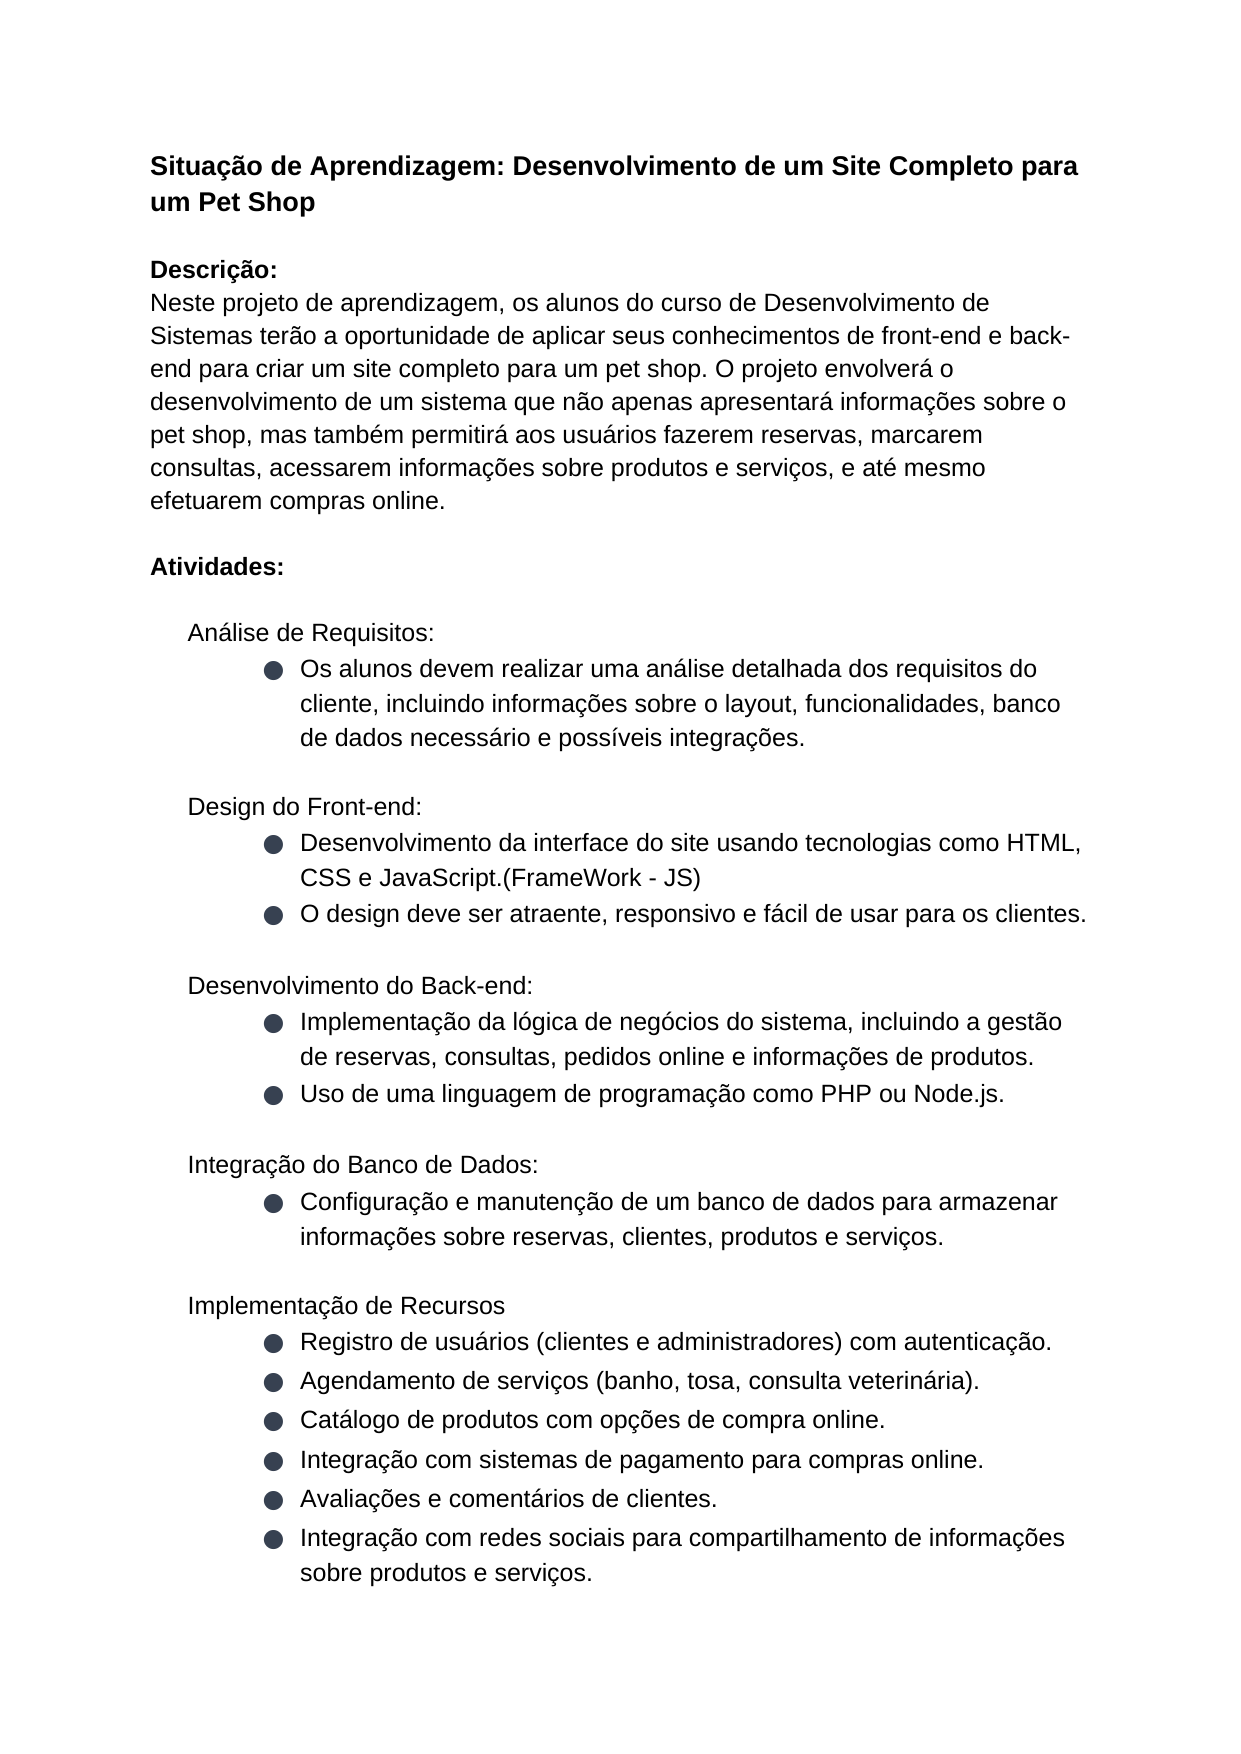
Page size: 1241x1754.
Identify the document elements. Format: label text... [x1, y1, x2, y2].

list Os alunos devem realizar uma análise detalhada dos requisitos do cliente, incluindo informações sobre o layout, funcionalidades, banco de dados necessário e possíveis integrações. [262, 651, 1090, 751]
list Desenvolvimento do Back-end: [187, 971, 1090, 1000]
list Registro de usuários (clientes e administradores) com autenticação. [262, 1324, 1090, 1358]
text Atividades: [150, 552, 1090, 581]
list Integração com redes sociais para compartilhamento de informações sobre produtos e serviços. [262, 1519, 1090, 1587]
list Agendamento de serviços (banho, tosa, consulta veterinária). [262, 1363, 1090, 1397]
text Descrição: [150, 255, 1090, 284]
list Uso de uma linguagem de programação como PHP ou Node.js. [262, 1075, 1090, 1109]
list Integração do Banco de Dados: [187, 1150, 1090, 1179]
list Análise de Requisitos: [187, 618, 1090, 647]
list O design deve ser atraente, responsivo e fácil de usar para os clientes. [262, 896, 1090, 930]
text Situação de Aprendizagem: Desenvolvimento de um Site Completo para um Pet Shop [150, 150, 1090, 217]
list Design do Front-end: [187, 791, 1090, 820]
list Implementação de Recursos [187, 1291, 1090, 1319]
list Implementação da lógica de negócios do sistema, incluindo a gestão de reservas, consultas, pedidos online e informações de produtos. [262, 1004, 1090, 1071]
list Integração com sistemas de pagamento para compras online. [262, 1441, 1090, 1475]
list Avaliações e comentários de clientes. [262, 1480, 1090, 1514]
text Neste projeto de aprendizagem, os alunos do curso de Desenvolvimento de Sistemas terão a oportunidade de aplicar seus conhecimentos de front-end e back-end para criar um site completo para um pet shop. O projeto envolverá o desenvolvimento de um sistema que não apenas apresentará informações sobre o pet shop, mas também permitirá aos usuários fazerem reservas, marcarem consultas, acessarem informações sobre produtos e serviços, e até mesmo efetuarem compras online. [150, 288, 1090, 515]
list Configuração e manutenção de um banco de dados para armazenar informações sobre reservas, clientes, produtos e serviços. [262, 1183, 1090, 1251]
list Catálogo de produtos com opções de compra online. [262, 1402, 1090, 1436]
list Desenvolvimento da interface do site usando tecnologias como HTML, CSS e JavaScript.(FrameWork - JS) [262, 824, 1090, 892]
